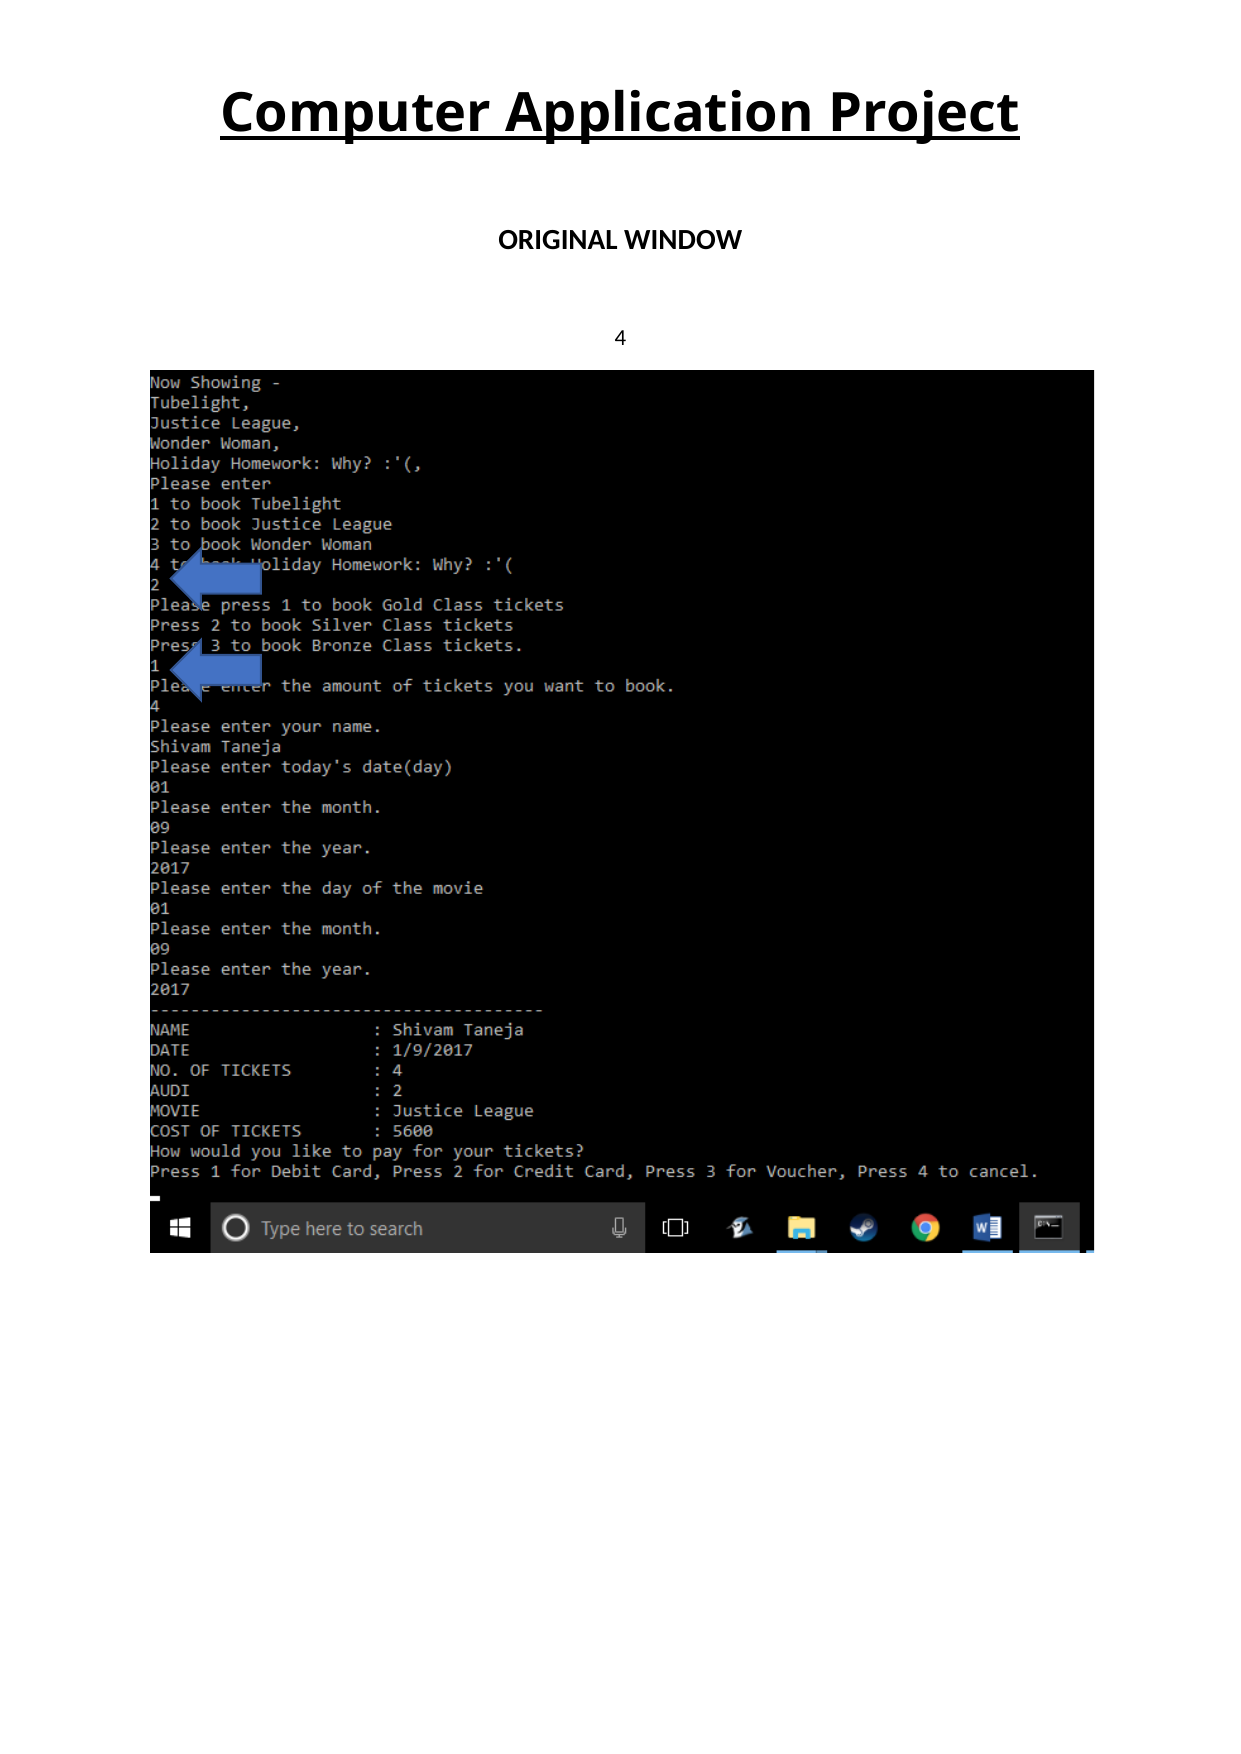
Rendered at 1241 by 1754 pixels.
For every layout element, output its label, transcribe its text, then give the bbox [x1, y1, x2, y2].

text 4 [150, 323, 1090, 351]
picture [150, 370, 1095, 1253]
text ORIGINAL WINDOW [150, 221, 1090, 257]
